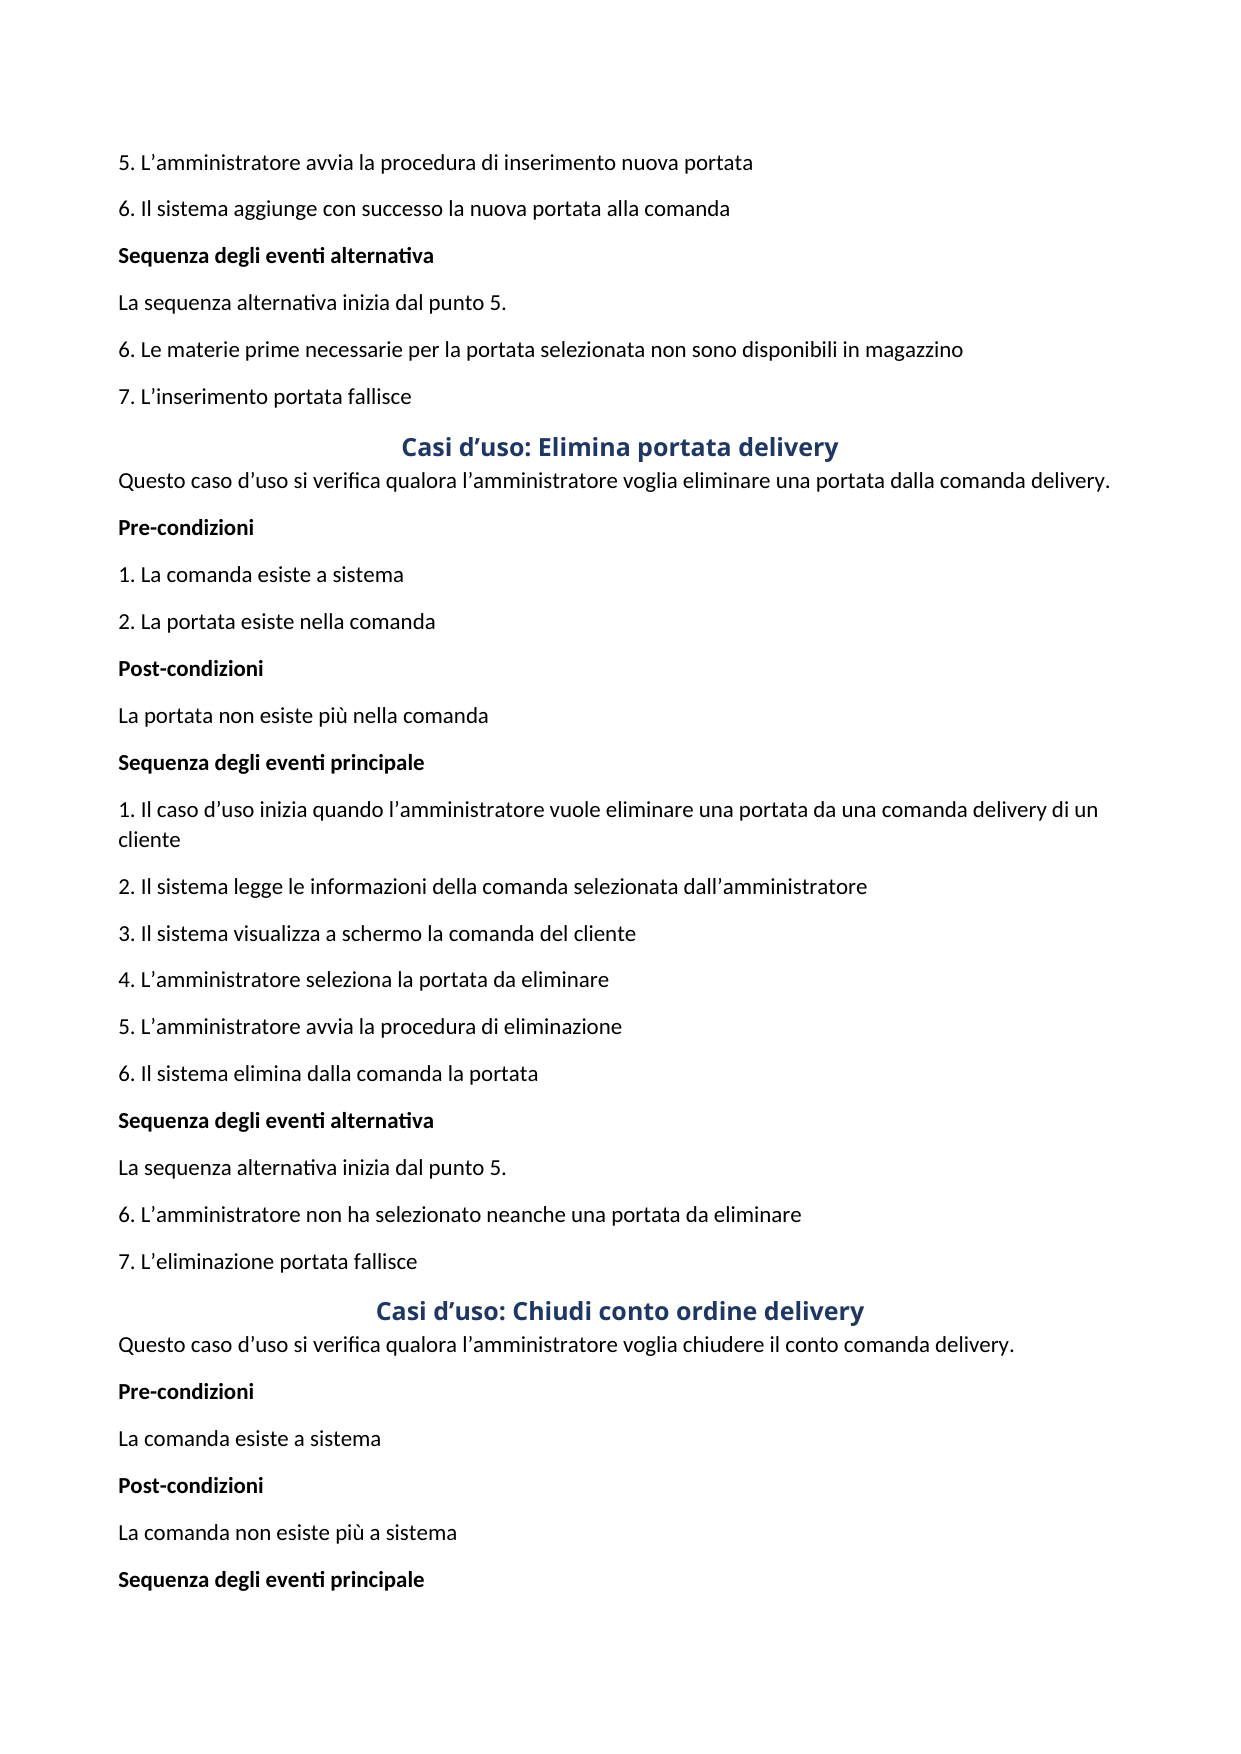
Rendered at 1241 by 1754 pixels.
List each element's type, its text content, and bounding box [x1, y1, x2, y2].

text 4. L’amministratore seleziona la portata da eliminare [118, 966, 1122, 994]
subtitle Casi d’uso: Chiudi conto ordine delivery [118, 1294, 1122, 1328]
text 5. L’amministratore avvia la procedura di eliminazione [118, 1012, 1122, 1041]
text Sequenza degli eventi alternativa [118, 241, 1122, 269]
text Sequenza degli eventi principale [118, 1565, 1122, 1593]
text La sequenza alternativa inizia dal punto 5. [118, 288, 1122, 316]
subtitle Casi d’uso: Elimina portata delivery [118, 430, 1122, 464]
text 1. La comanda esiste a sistema [118, 560, 1122, 588]
text Questo caso d’uso si verifica qualora l’amministratore voglia chiudere il conto comanda delivery. [118, 1331, 1122, 1358]
text 5. L’amministratore avvia la procedura di inserimento nuova portata [118, 148, 1122, 176]
text Sequenza degli eventi principale [118, 748, 1122, 776]
text 1. Il caso d’uso inizia quando l’amministratore vuole eliminare una portata da una comanda delivery di un cliente [118, 795, 1122, 853]
text 6. Il sistema elimina dalla comanda la portata [118, 1059, 1122, 1087]
text 6. L’amministratore non ha selezionato neanche una portata da eliminare [118, 1200, 1122, 1228]
text 3. Il sistema visualizza a schermo la comanda del cliente [118, 919, 1122, 947]
text Sequenza degli eventi alternativa [118, 1106, 1122, 1134]
text 7. L’eliminazione portata fallisce [118, 1247, 1122, 1275]
text Pre-condizioni [118, 1377, 1122, 1405]
text Post-condizioni [118, 654, 1122, 682]
text 6. Il sistema aggiunge con successo la nuova portata alla comanda [118, 194, 1122, 222]
text Pre-condizioni [118, 513, 1122, 542]
text La portata non esiste più nella comanda [118, 701, 1122, 729]
text 6. Le materie prime necessarie per la portata selezionata non sono disponibili in magazzino [118, 335, 1122, 363]
text La comanda esiste a sistema [118, 1424, 1122, 1452]
text La comanda non esiste più a sistema [118, 1518, 1122, 1546]
text La sequenza alternativa inizia dal punto 5. [118, 1153, 1122, 1181]
text Post-condizioni [118, 1471, 1122, 1499]
text 2. Il sistema legge le informazioni della comanda selezionata dall’amministratore [118, 872, 1122, 900]
text 2. La portata esiste nella comanda [118, 607, 1122, 635]
text Questo caso d’uso si verifica qualora l’amministratore voglia eliminare una portata dalla comanda delivery. [118, 467, 1122, 495]
text 7. L’inserimento portata fallisce [118, 382, 1122, 410]
